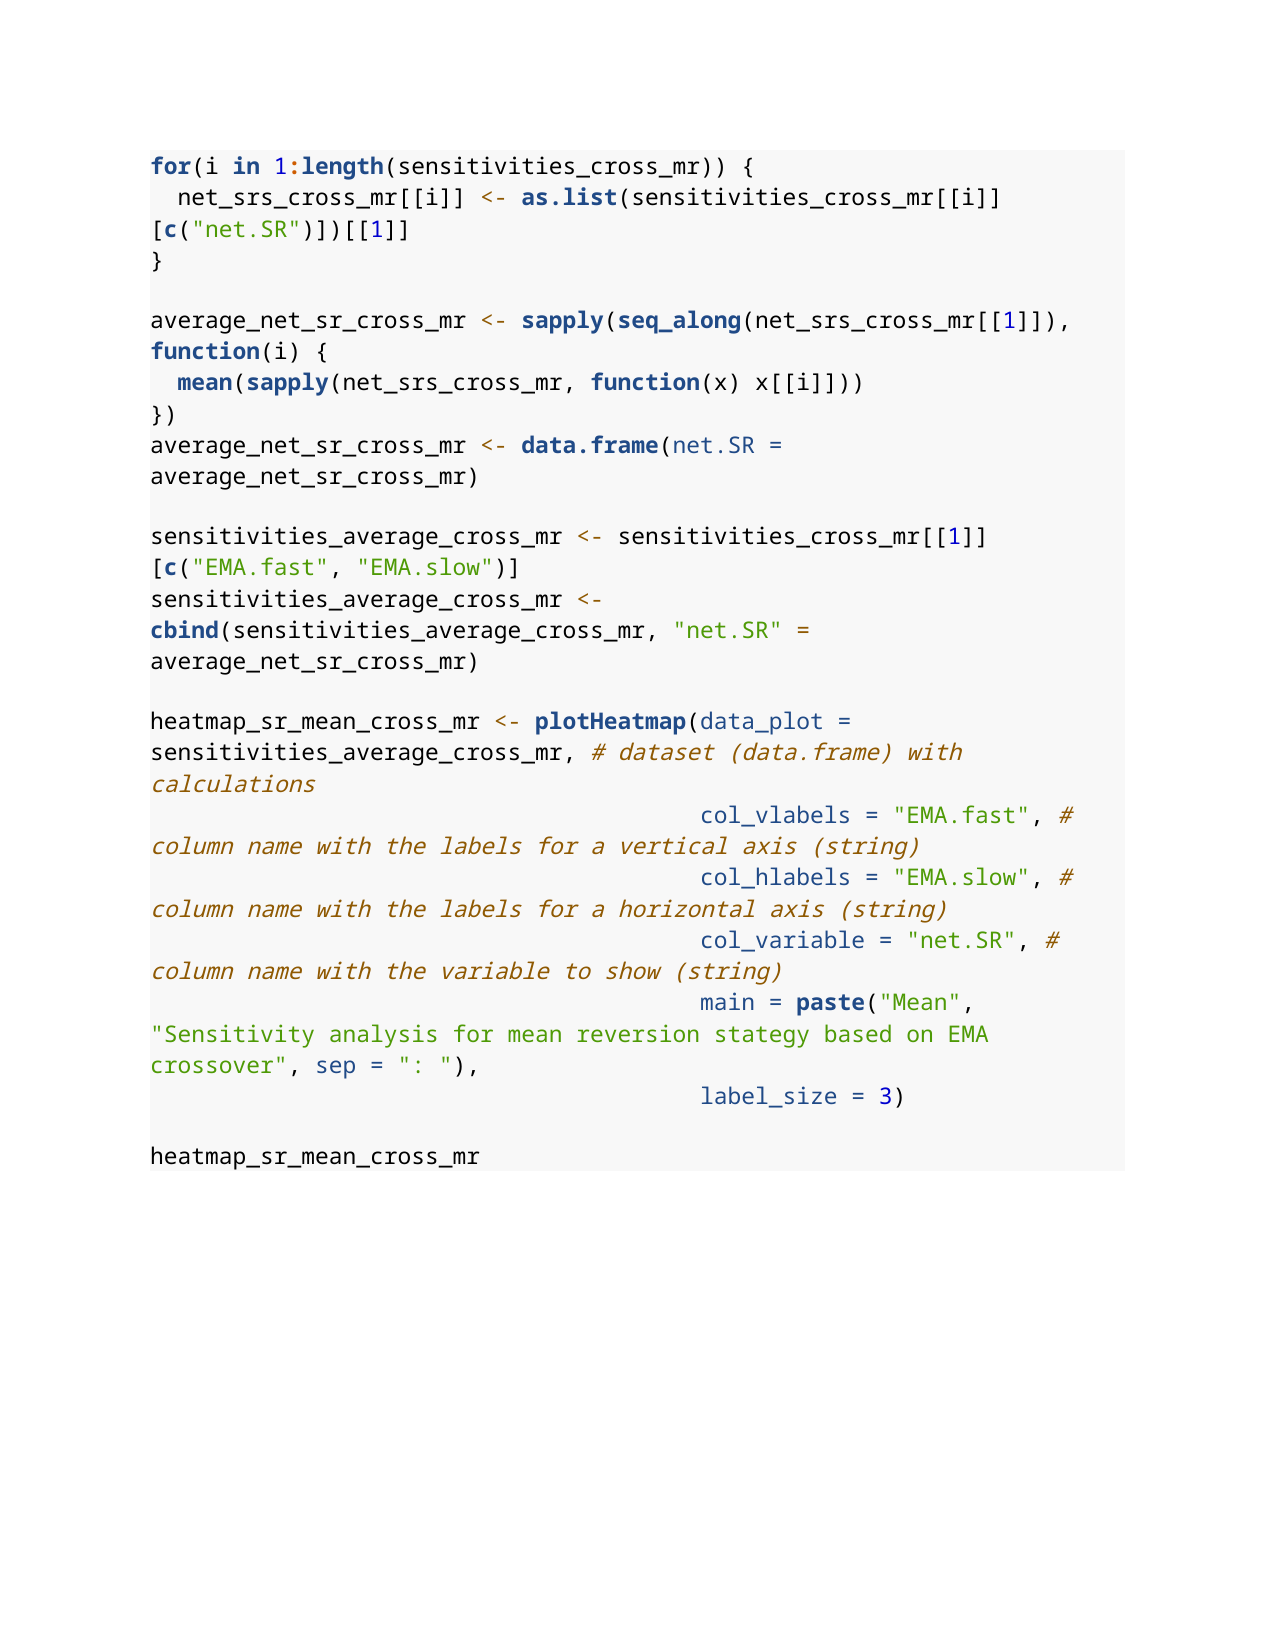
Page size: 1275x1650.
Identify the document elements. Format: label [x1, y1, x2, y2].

text [150, 150, 1125, 1171]
